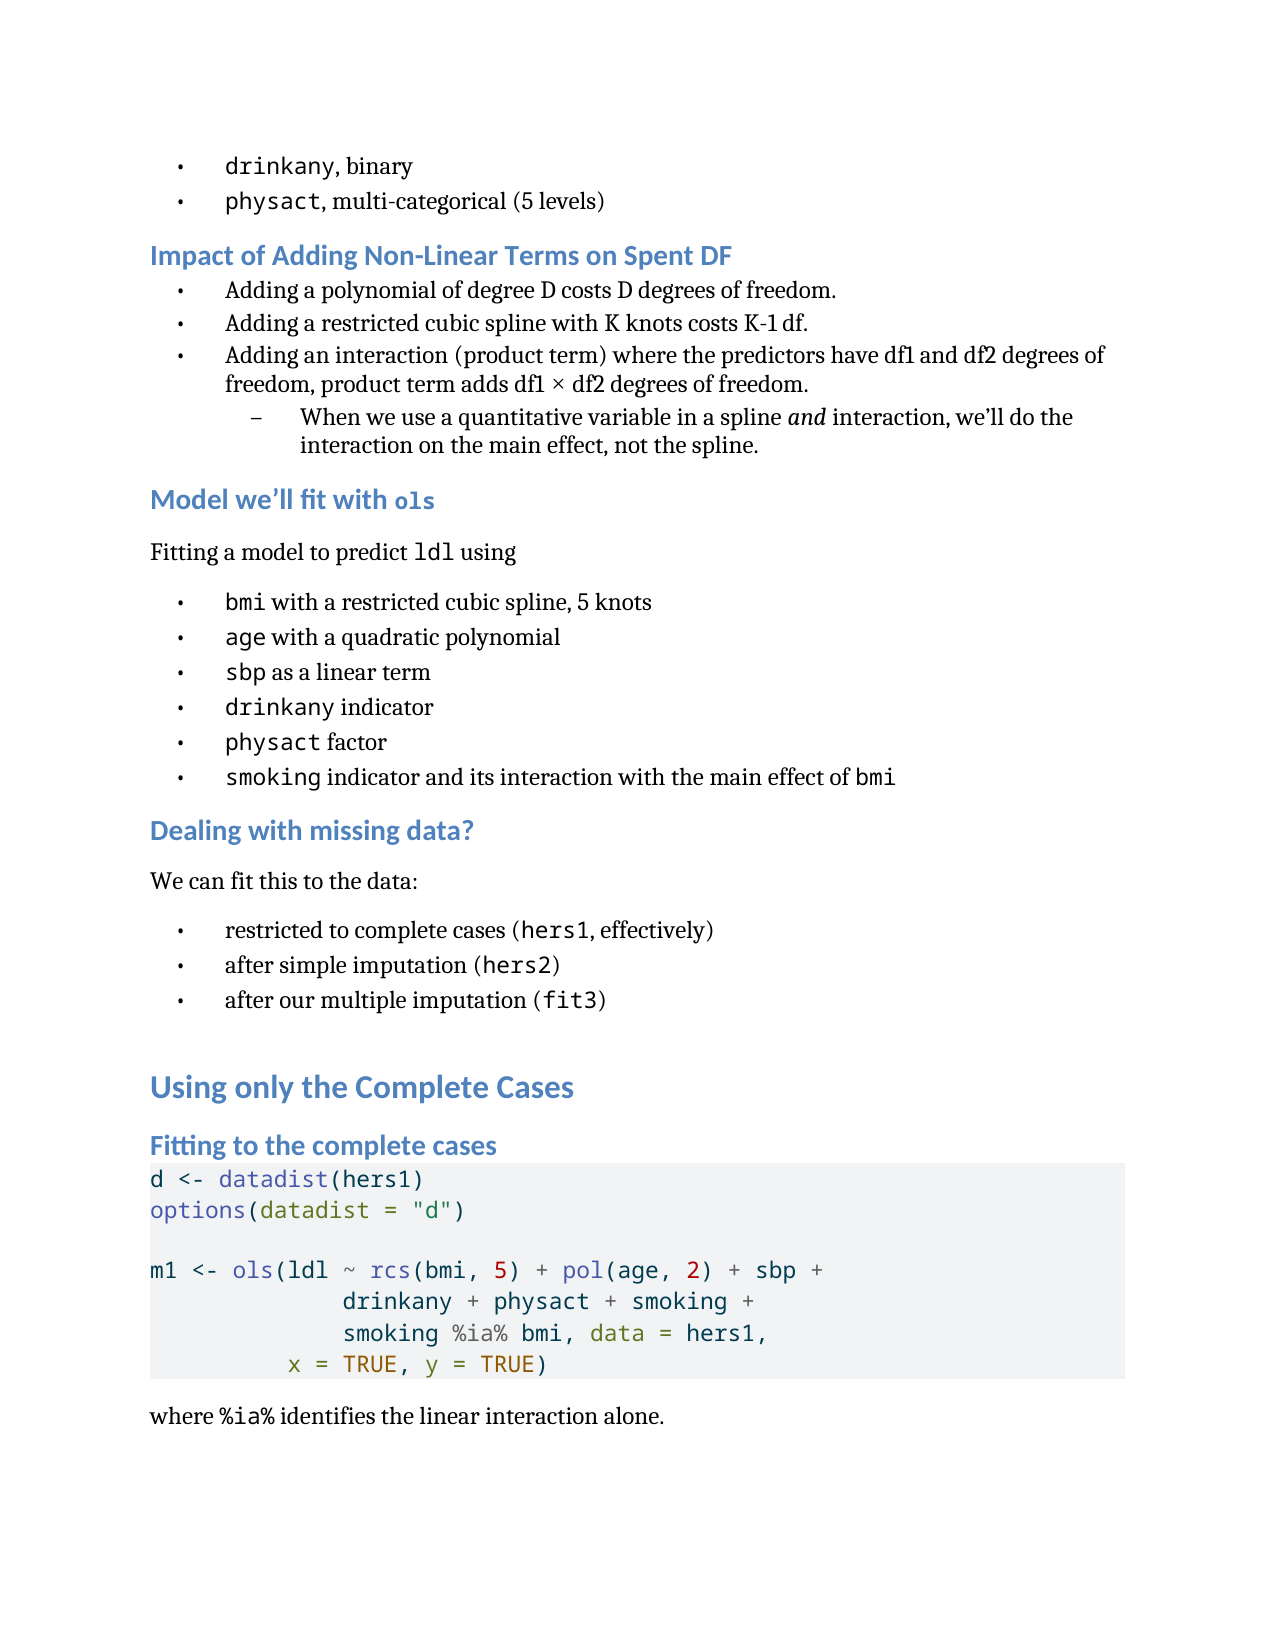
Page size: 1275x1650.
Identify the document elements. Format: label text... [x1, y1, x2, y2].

subtitle Impact of Adding Non-Linear Terms on Spent DF [150, 237, 1125, 273]
list after simple imputation (hers2) [175, 949, 1125, 981]
list drinkany indicator [175, 690, 1125, 722]
list Adding an interaction (product term) where the predictors have df1 and df2 degrees of freedom, product term adds df1 df2 degrees of freedom. [175, 341, 1125, 399]
list bmi with a restricted cubic spline, 5 knots [175, 585, 1125, 617]
subtitle Using only the Complete Cases [150, 1066, 1125, 1106]
text We can fit this to the data: [150, 867, 1125, 896]
list physact, multi-categorical (5 levels) [175, 185, 1125, 216]
list Adding a polynomial of degree D costs D degrees of freedom. [175, 276, 1125, 305]
list restricted to complete cases (hers1, effectively) [175, 914, 1125, 946]
list sbp as a linear term [175, 655, 1125, 687]
subtitle Fitting to the complete cases [150, 1127, 1125, 1163]
list age with a quadratic polynomial [175, 620, 1125, 652]
list smoking indicator and its interaction with the main effect of bmi [175, 760, 1125, 792]
text where %ia% identifies the linear interaction alone. [150, 1400, 1125, 1431]
text d <- datadist(hers1) options(datadist = "d") m1 <- ols(ldl ~ rcs(bmi, 5) + pol(age, 2) + sbp + drinkany + physact + smoking + smoking %ia% bmi, data = hers1, x = TRUE, y = TRUE) [150, 1163, 1125, 1379]
list after our multiple imputation (fit3) [175, 984, 1125, 1016]
subtitle Dealing with missing data? [150, 812, 1125, 848]
text Fitting a model to predict ldl using [150, 535, 1125, 567]
list When we use a quantitative variable in a spline and interaction, we’ll do the interaction on the main effect, not the spline. [250, 403, 1125, 460]
list physact factor [175, 725, 1125, 757]
list Adding a restricted cubic spline with K knots costs K-1 df. [175, 309, 1125, 338]
subtitle Model we’ll fit with ols [150, 481, 1125, 517]
list drinkany, binary [175, 150, 1125, 181]
